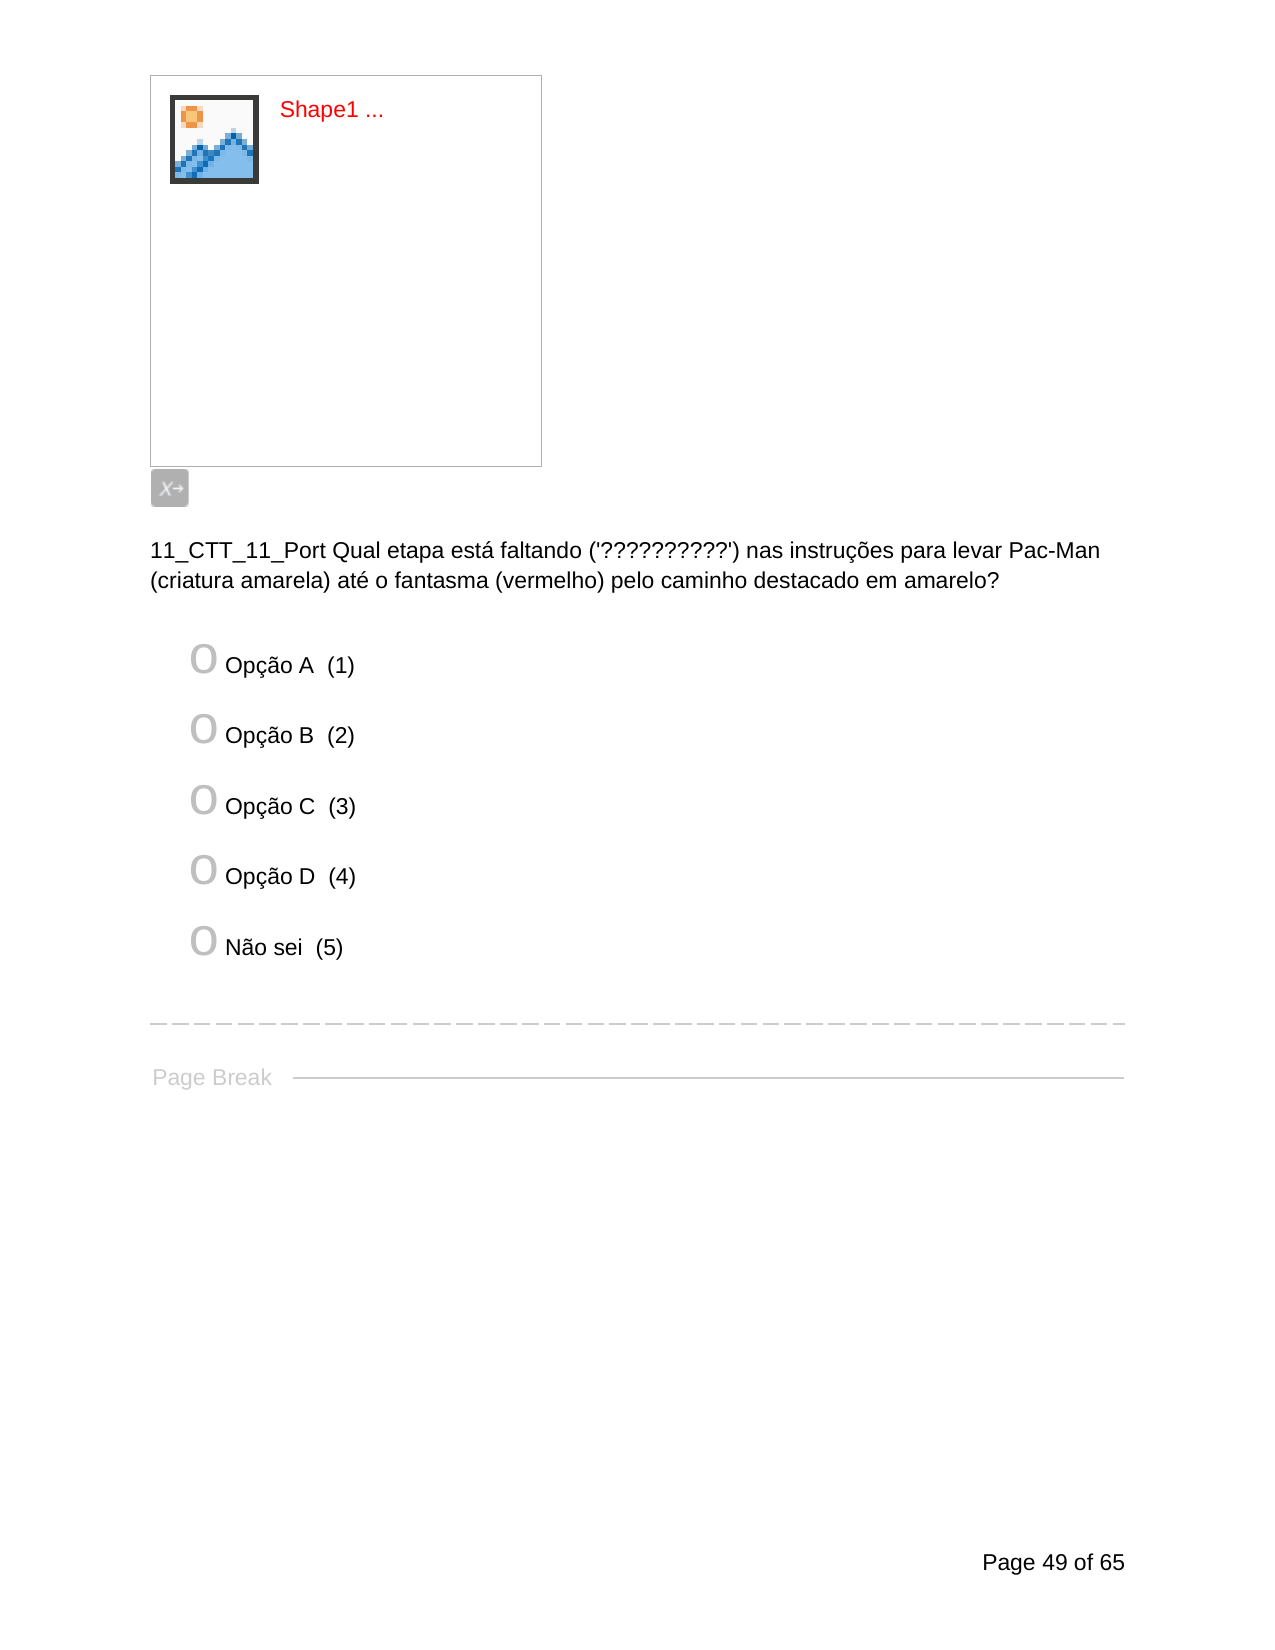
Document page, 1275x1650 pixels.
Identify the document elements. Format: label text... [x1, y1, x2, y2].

text 11_CTT_11_Port Qual etapa está faltando ('??????????') nas instruções para levar Pac-Man (criatura amarela) até o fantasma (vermelho) pelo caminho destacado em amarelo? [150, 537, 1125, 624]
list Opção B (2) [187, 698, 1125, 760]
picture [151, 469, 189, 507]
list Opção A (1) [187, 628, 1125, 689]
table_header Page Break [151, 1064, 291, 1104]
list Não sei (5) [187, 910, 1125, 971]
list Opção D (4) [187, 839, 1125, 901]
list Opção C (3) [187, 769, 1125, 830]
table_header [291, 1064, 1125, 1104]
